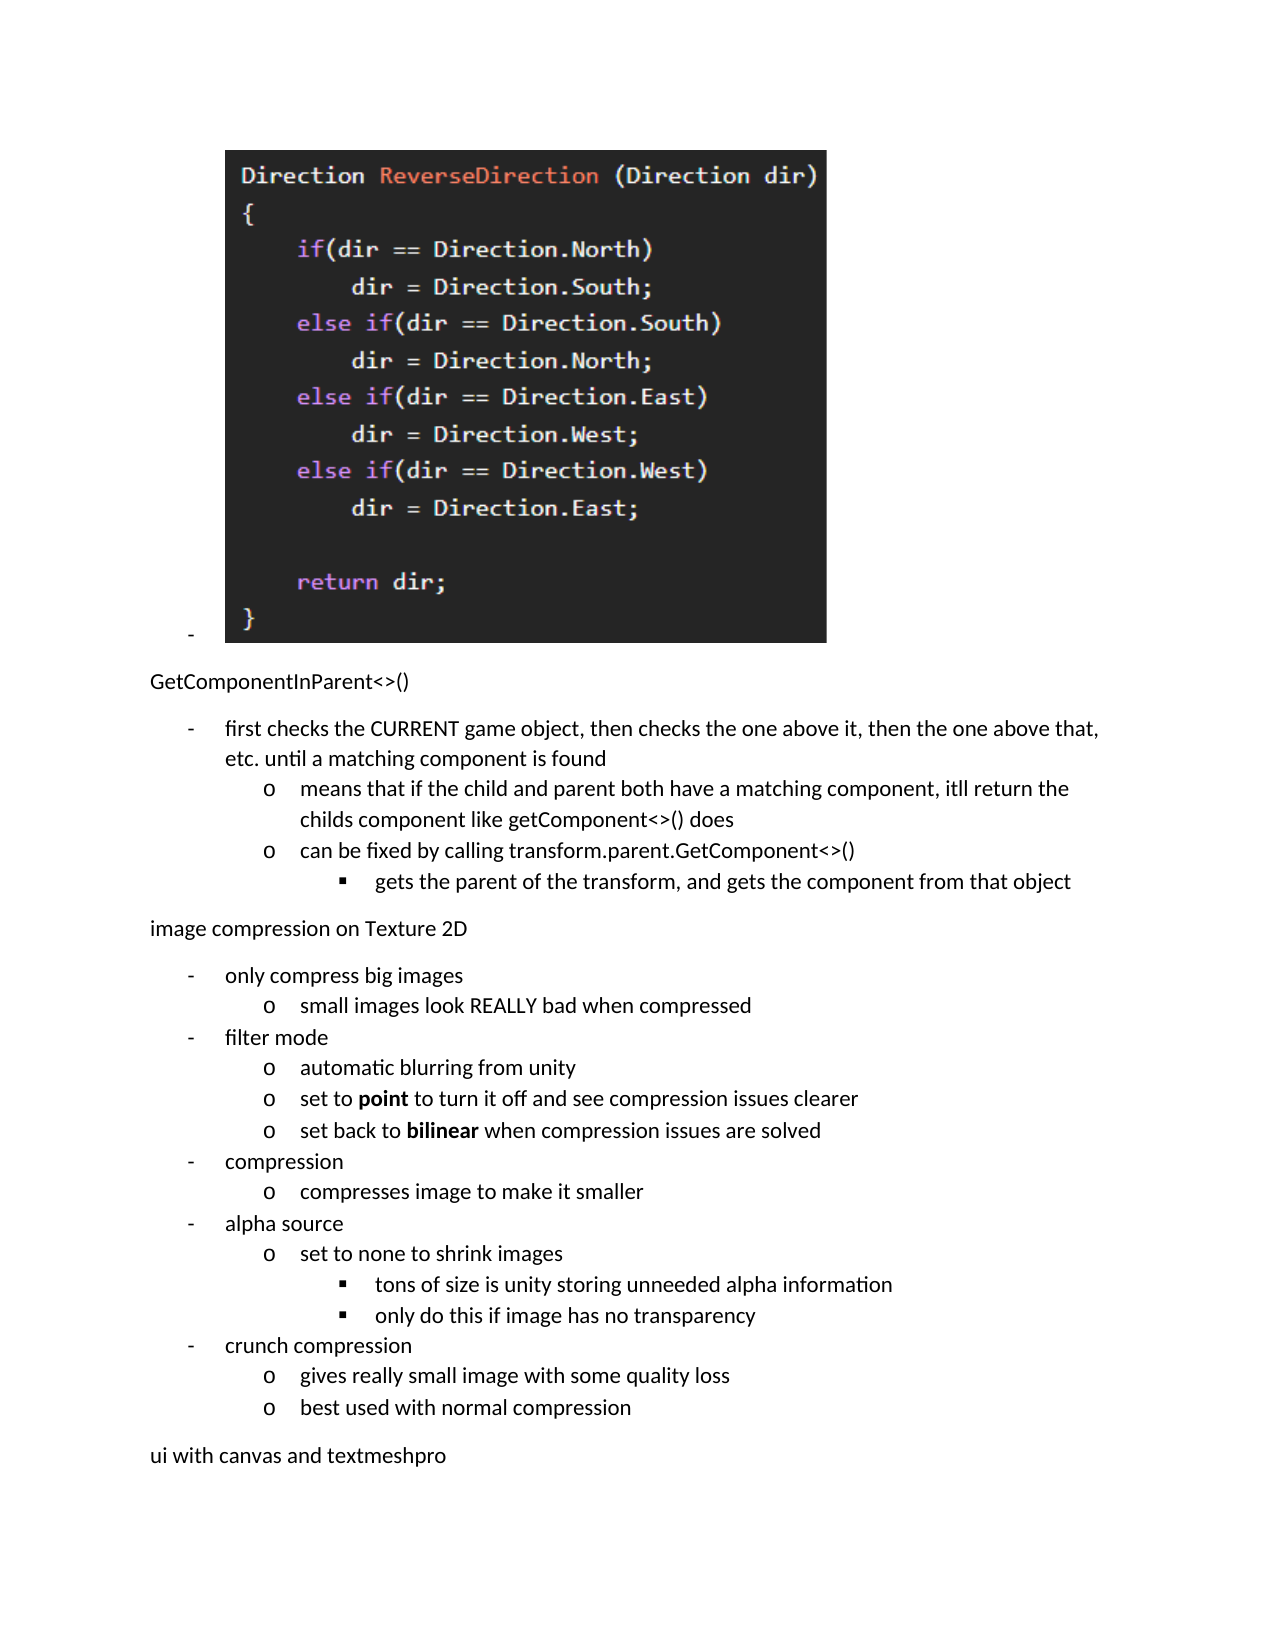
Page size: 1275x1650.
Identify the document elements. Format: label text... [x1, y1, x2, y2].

list set back to bilinear when compression issues are solved [262, 1116, 1125, 1145]
list compresses image to make it smaller [262, 1177, 1125, 1207]
text image compression on Texture 2D [150, 914, 1125, 942]
list best used with normal compression [262, 1393, 1125, 1422]
text ui with canvas and textmeshpro [150, 1441, 1125, 1469]
list filter mode [187, 1023, 1125, 1051]
list crunch compression [187, 1331, 1125, 1359]
picture [225, 150, 827, 643]
list small images look REALLY bad when compressed [262, 991, 1125, 1020]
list means that if the child and parent both have a matching component, itll return the childs component like getComponent<>() does [262, 774, 1125, 833]
list compression [187, 1147, 1125, 1175]
list automatic blurring from unity [262, 1053, 1125, 1082]
list alpha source [187, 1209, 1125, 1237]
text GetComponentInParent<>() [150, 667, 1125, 695]
list only do this if image has no transparency [337, 1301, 1125, 1329]
list can be fixed by calling transform.parent.GetComponent<>() [262, 836, 1125, 865]
list set to point to turn it off and see compression issues clearer [262, 1084, 1125, 1113]
list gets the parent of the transform, and gets the component from that object [337, 867, 1125, 895]
list tons of size is unity storing unneeded alpha information [337, 1271, 1125, 1298]
list set to none to shrink images [262, 1239, 1125, 1268]
list gives really small image with some quality loss [262, 1361, 1125, 1390]
list only compress big images [187, 961, 1125, 989]
list first checks the CURRENT game object, then checks the one above it, then the one above that, etc. until a matching component is found [187, 714, 1125, 772]
